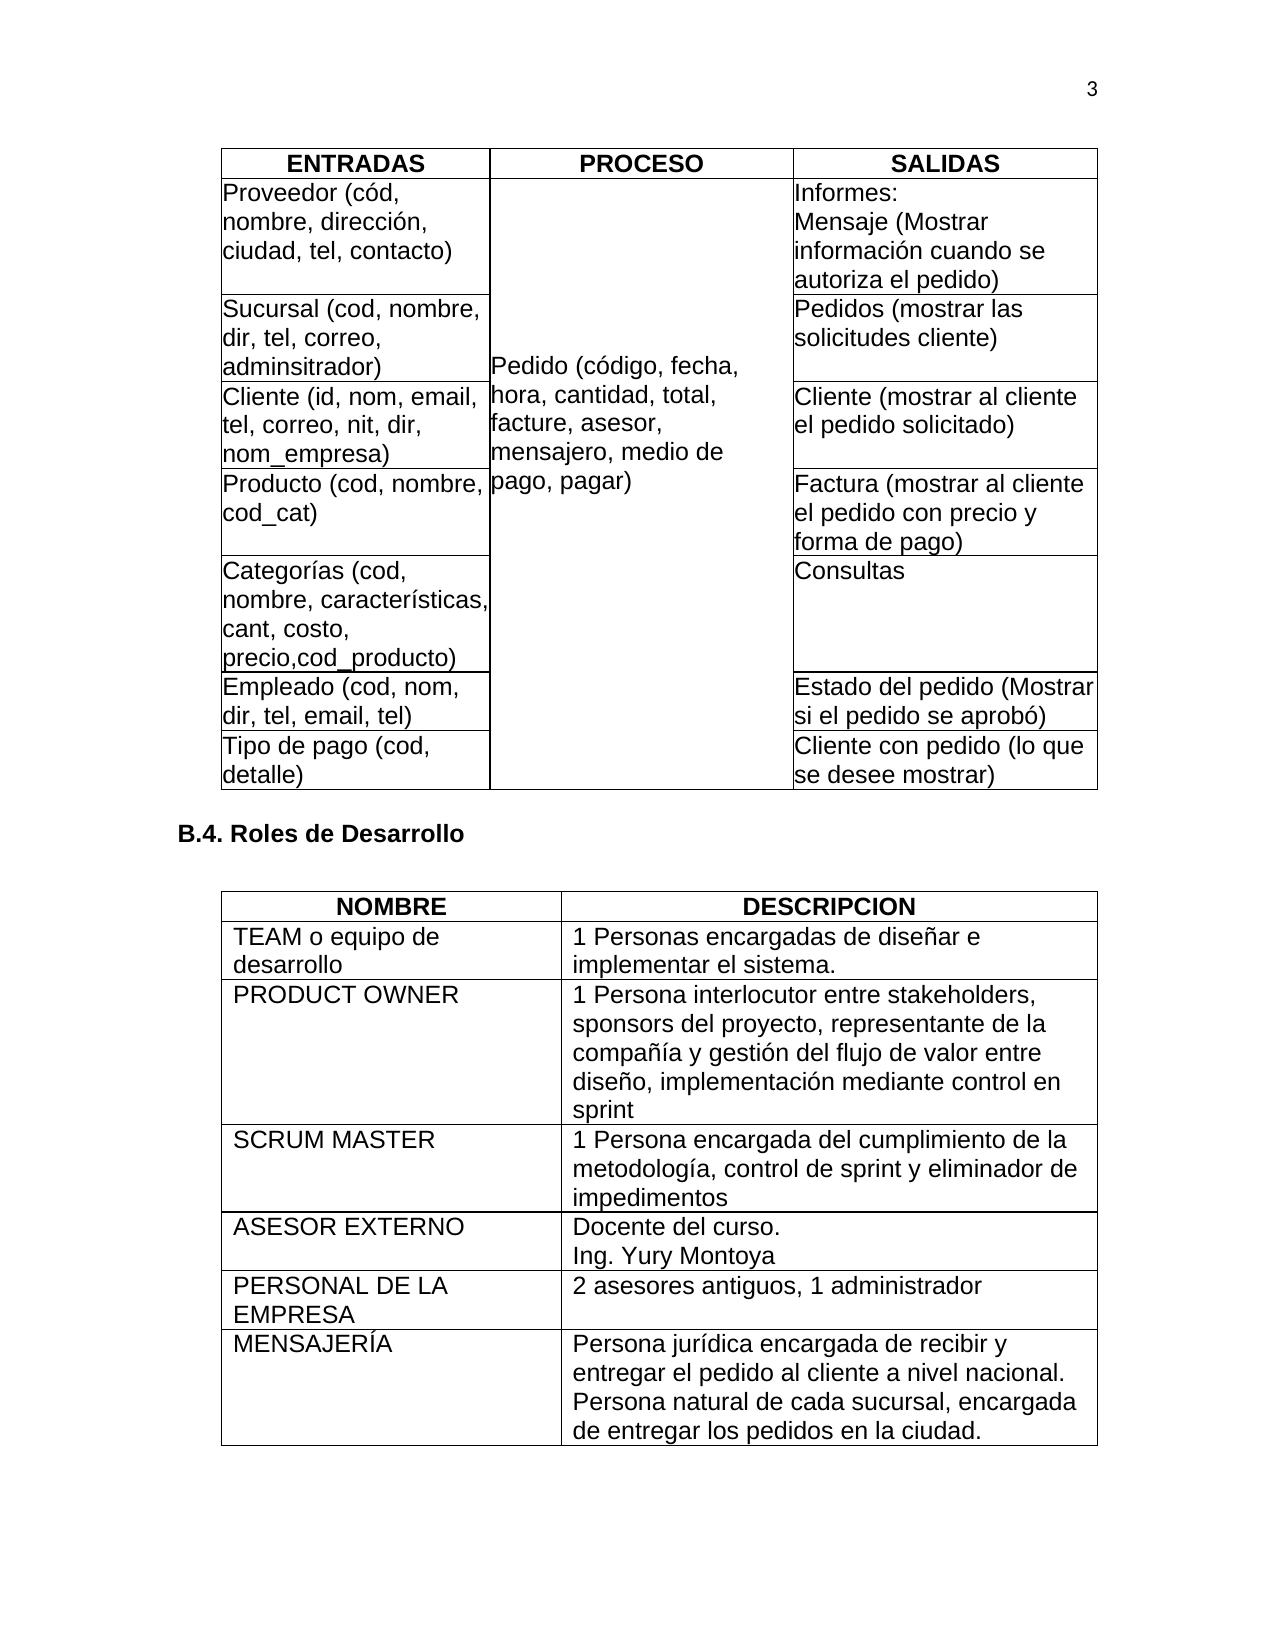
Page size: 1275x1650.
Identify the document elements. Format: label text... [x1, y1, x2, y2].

table_cell Informes: Mensaje (Mostrar información cuando se autoriza el pedido) [794, 179, 1097, 293]
table_cell ASESOR EXTERNO [222, 1213, 561, 1270]
table_cell Persona jurídica encargada de recibir y entregar el pedido al cliente a nivel nacional. Persona natural de cada sucursal, encargada de entregar los pedidos en la ciudad. [562, 1330, 1097, 1444]
table_cell Pedidos (mostrar las solicitudes cliente) [794, 295, 1097, 381]
table_cell 1 Personas encargadas de diseñar e implementar el sistema. [562, 922, 1097, 979]
table_cell Cliente (id, nom, email, tel, correo, nit, dir, nom_empresa) [222, 382, 489, 468]
text B.4. Roles de Desarrollo [177, 819, 1098, 847]
table_cell Proveedor (cód, nombre, dirección, ciudad, tel, contacto) [222, 179, 489, 293]
table_header DESCRIPCION [562, 892, 1097, 921]
table_cell Factura (mostrar al cliente el pedido con precio y forma de pago) [794, 469, 1097, 555]
table_cell MENSAJERÍA [222, 1330, 561, 1444]
table_cell Cliente (mostrar al cliente el pedido solicitado) [794, 382, 1097, 468]
table_cell PERSONAL DE LA EMPRESA [222, 1271, 561, 1328]
table_cell Tipo de pago (cod, detalle) [222, 731, 489, 788]
table_cell Categorías (cod, nombre, características, cant, costo, precio,cod_producto) [222, 556, 489, 671]
table_cell Empleado (cod, nom, dir, tel, email, tel) [222, 673, 489, 730]
table_cell Docente del curso. Ing. Yury Montoya [562, 1213, 1097, 1270]
table_cell Estado del pedido (Mostrar si el pedido se aprobó) [794, 673, 1097, 730]
table_cell Producto (cod, nombre, cod_cat) [222, 469, 489, 555]
table_cell Cliente con pedido (lo que se desee mostrar) [794, 731, 1097, 788]
table_cell PRODUCT OWNER [222, 980, 561, 1124]
table_header ENTRADAS [222, 149, 489, 177]
table_cell SCRUM MASTER [222, 1125, 561, 1211]
table_cell 1 Persona encargada del cumplimiento de la metodología, control de sprint y eliminador de impedimentos [562, 1125, 1097, 1211]
table_cell Pedido (código, fecha, hora, cantidad, total, facture, asesor, mensajero, medio de pago, pagar) [491, 179, 793, 788]
table_cell 1 Persona interlocutor entre stakeholders, sponsors del proyecto, representante de la compañía y gestión del flujo de valor entre diseño, implementación mediante control en sprint [562, 980, 1097, 1124]
table_cell Consultas [794, 556, 1097, 671]
table_cell 2 asesores antiguos, 1 administrador [562, 1271, 1097, 1328]
table_cell TEAM o equipo de desarrollo [222, 922, 561, 979]
table_header PROCESO [491, 149, 793, 177]
table_cell Sucursal (cod, nombre, dir, tel, correo, adminsitrador) [222, 295, 489, 381]
table_header NOMBRE [222, 892, 561, 921]
table_header SALIDAS [794, 149, 1097, 177]
